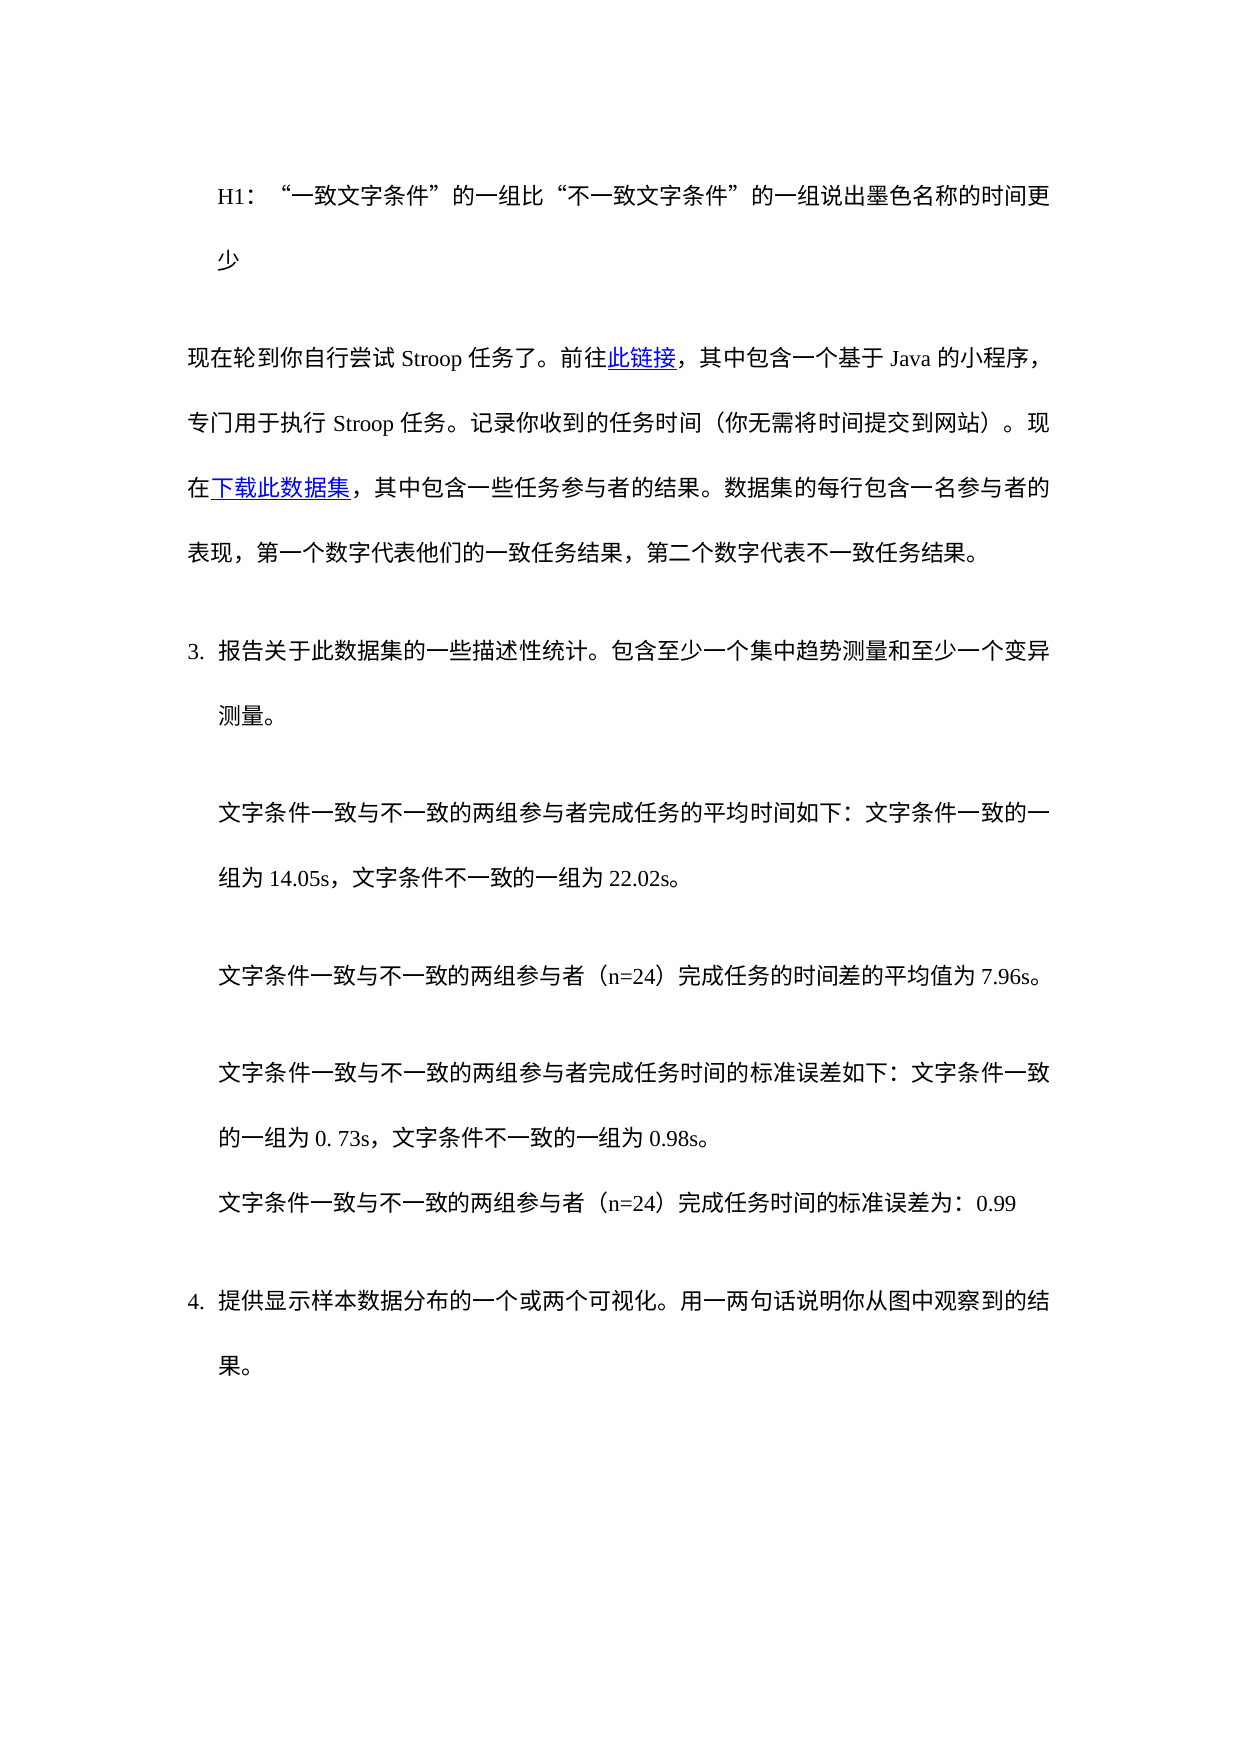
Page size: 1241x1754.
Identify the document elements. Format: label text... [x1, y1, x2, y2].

list 文字条件一致与不一致的两组参与者完成任务时间的标准误差如下：文字条件一致的一组为0. 73s，文字条件不一致的一组为0.98s。 [218, 1039, 1053, 1169]
list 提供显示样本数据分布的一个或两个可视化。用一两句话说明你从图中观察到的结果。 [187, 1267, 1053, 1397]
list 文字条件一致与不一致的两组参与者（n=24）完成任务时间的标准误差为：0.99 [218, 1169, 1053, 1234]
list H1：“一致文字条件”的一组比“不一致文字条件”的一组说出墨色名称的时间更少 [217, 162, 1053, 292]
text 现在轮到你自行尝试 Stroop 任务了。前往此链接，其中包含一个基于 Java 的小程序，专门用于执行 Stroop 任务。记录你收到的任务时间（你无需将时间提交到网站）。现在下载此数据集，其中包含一些任务参与者的结果。数据集的每行包含一名参与者的表现，第一个数字代表他们的一致任务结果，第二个数字代表不一致任务结果。 [187, 324, 1053, 584]
list 报告关于此数据集的一些描述性统计。包含至少一个集中趋势测量和至少一个变异测量。 [187, 617, 1053, 747]
list 文字条件一致与不一致的两组参与者完成任务的平均时间如下：文字条件一致的一组为14.05s，文字条件不一致的一组为22.02s。 [218, 779, 1053, 909]
list 文字条件一致与不一致的两组参与者（n=24）完成任务的时间差的平均值为7.96s。 [218, 942, 1053, 1007]
